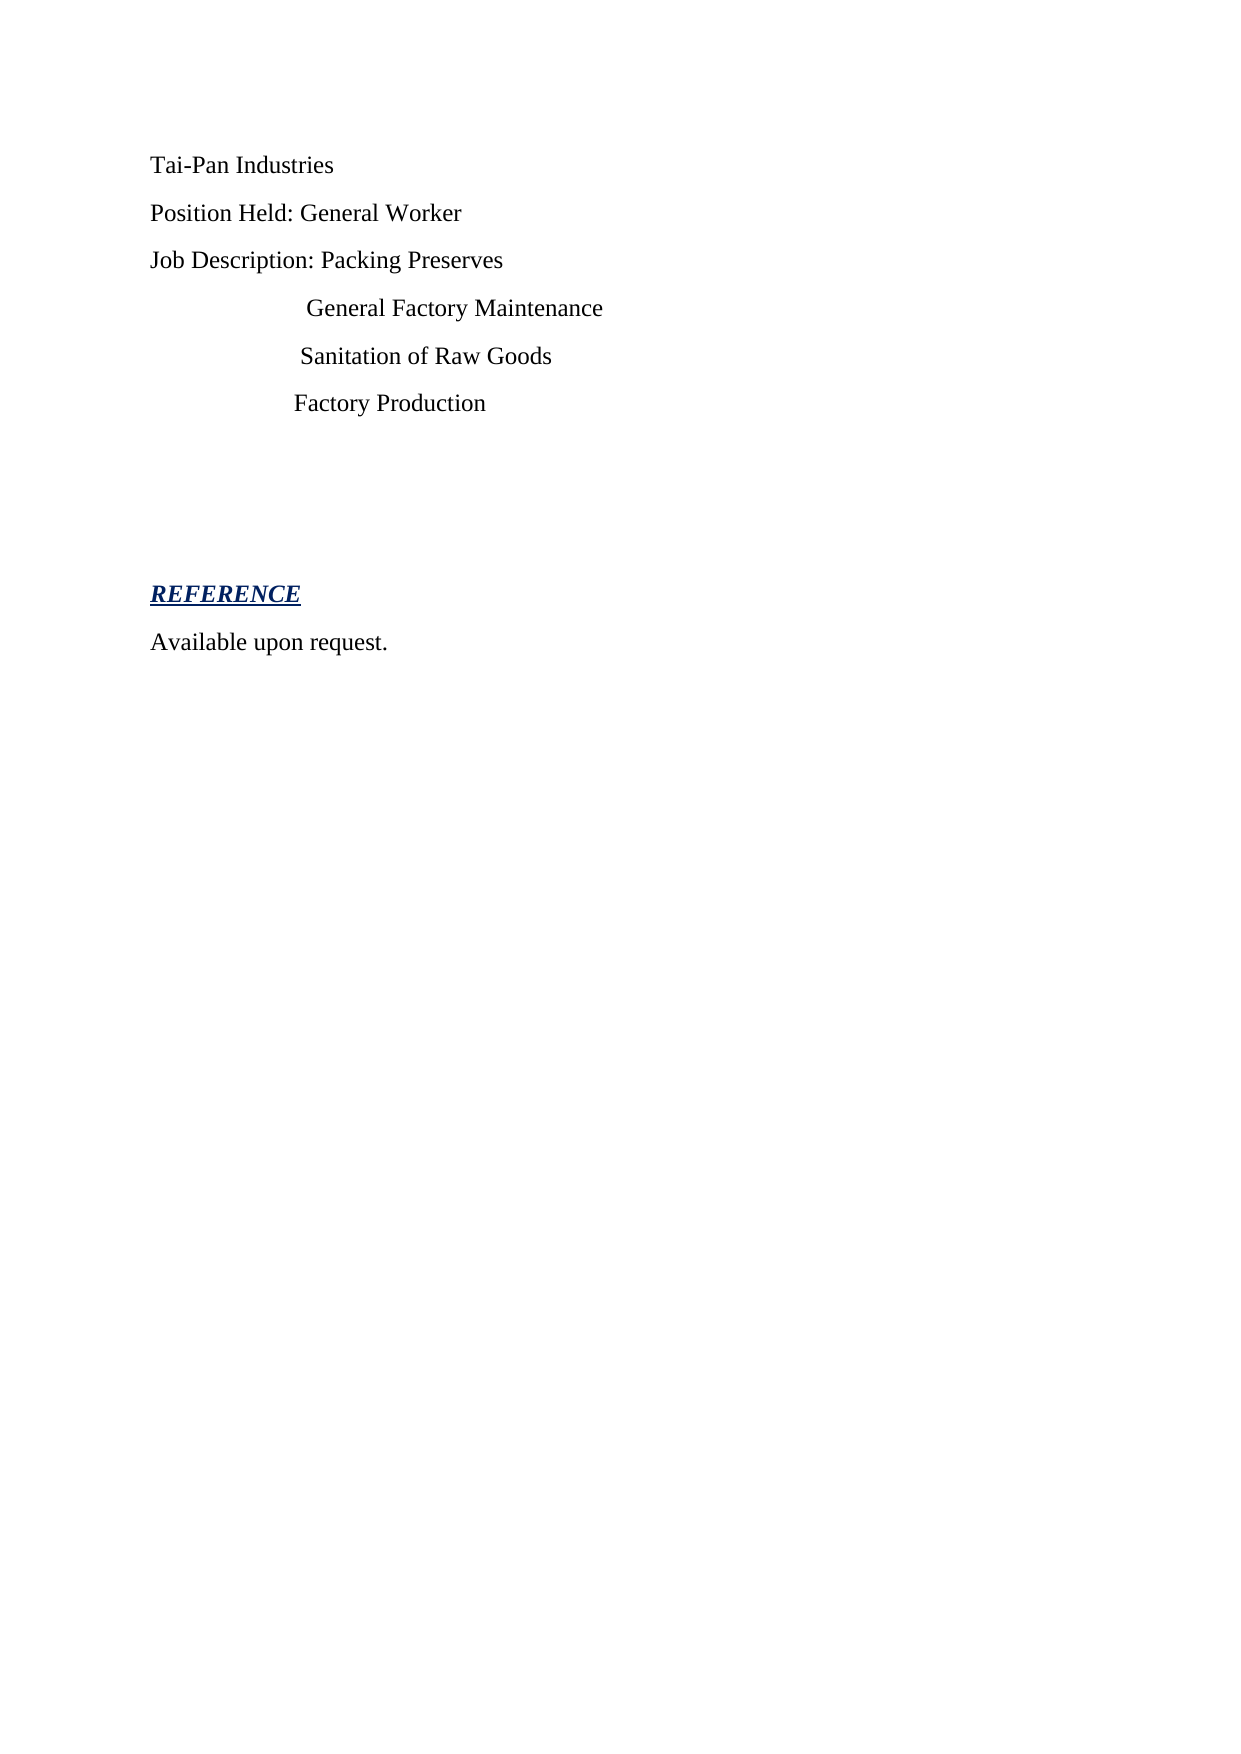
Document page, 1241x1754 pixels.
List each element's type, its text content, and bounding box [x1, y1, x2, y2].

text General Factory Maintenance [150, 293, 1090, 322]
text Available upon request. [150, 627, 1090, 656]
text Job Description: Packing Preserves [150, 245, 1090, 274]
text Factory Production [150, 388, 1090, 417]
text Tai-Pan Industries [150, 150, 1090, 179]
text Position Held: General Worker [150, 198, 1090, 226]
text REFERENCE [150, 579, 1090, 608]
text Sanitation of Raw Goods [150, 341, 1090, 369]
